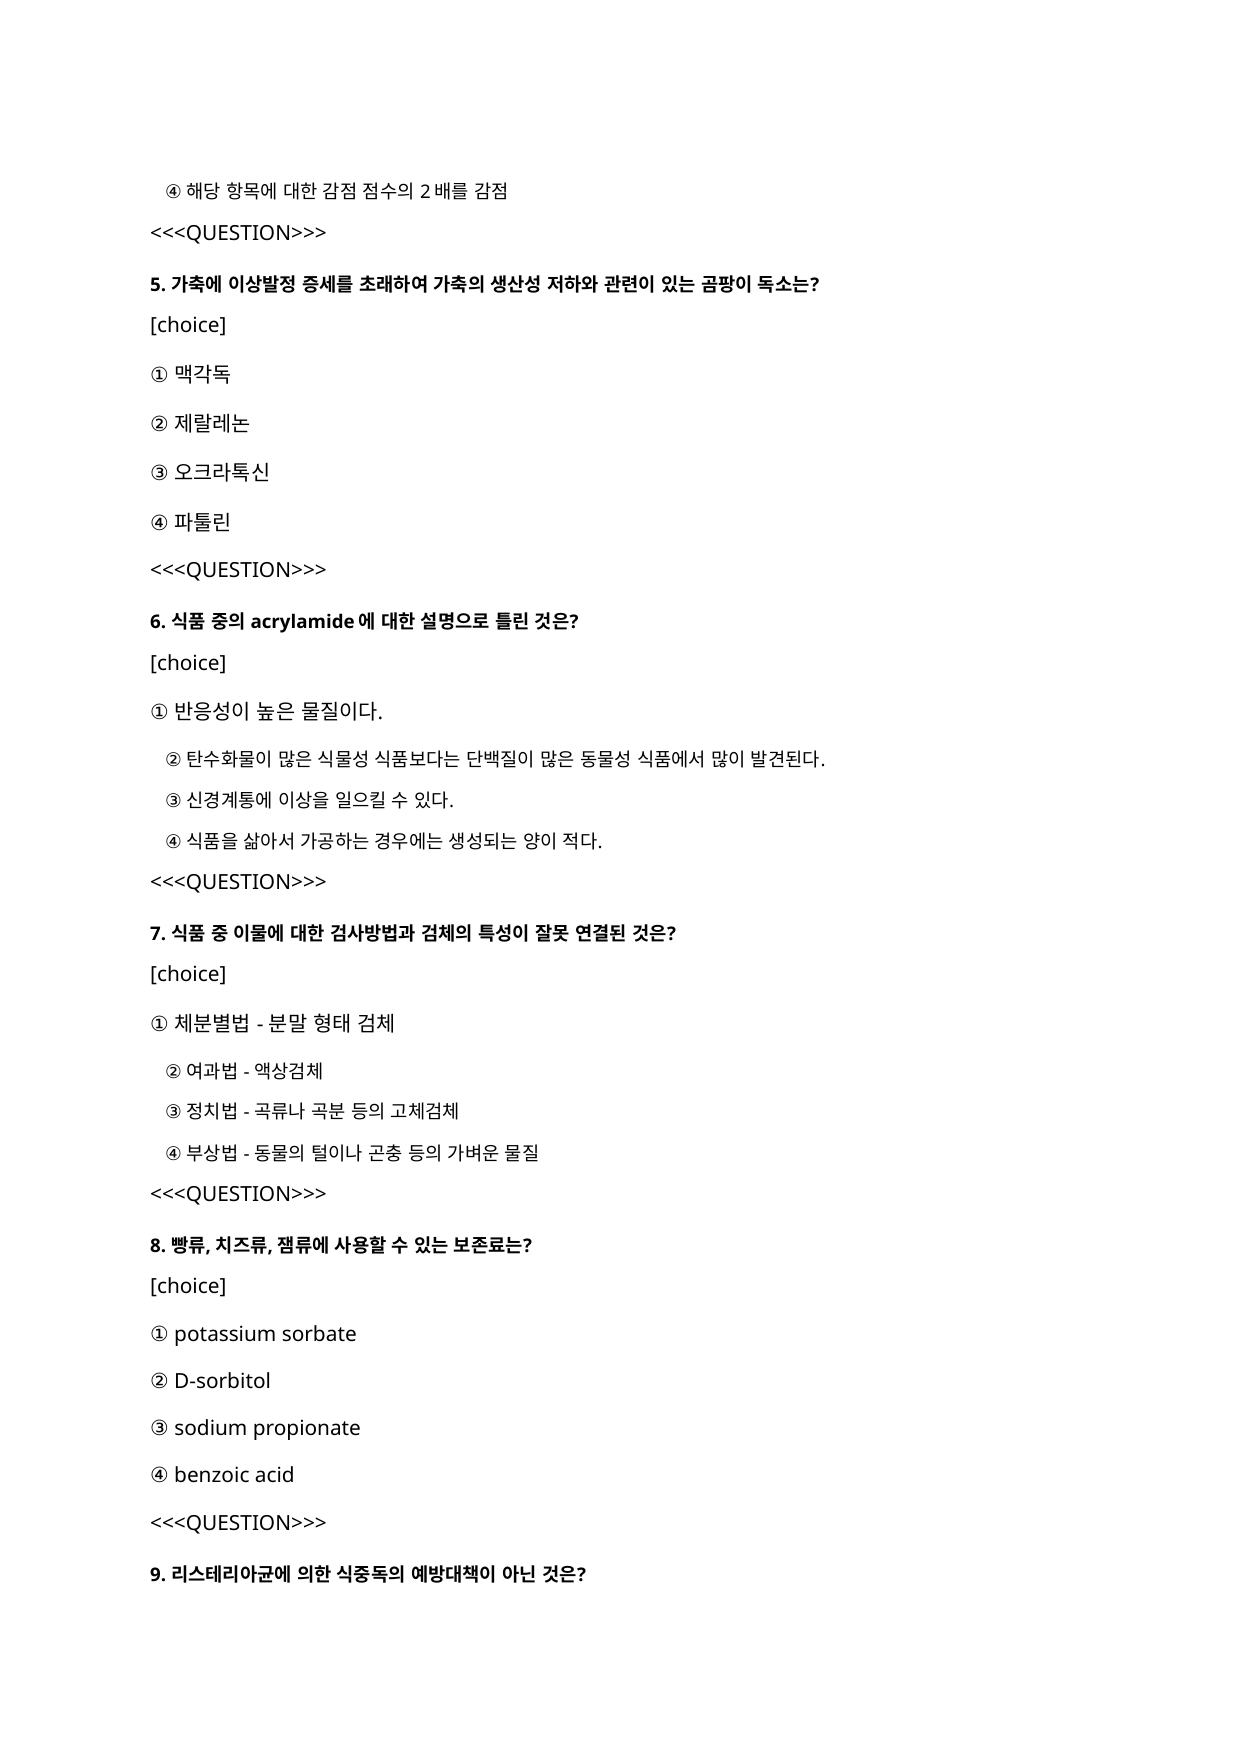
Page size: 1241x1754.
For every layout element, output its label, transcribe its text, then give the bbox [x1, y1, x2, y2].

text ④ 해당 항목에 대한 감점 점수의 2배를 감점 [150, 177, 1090, 204]
text 5. 가축에 이상발정 증세를 초래하여 가축의 생산성 저하와 관련이 있는 곰팡이 독소는? [150, 269, 1090, 297]
text ② 제랄레논 [150, 407, 1090, 437]
text ③ 정치법 - 곡류나 곡분 등의 고체검체 [150, 1097, 1090, 1124]
text ④ 식품을 삶아서 가공하는 경우에는 생성되는 양이 적다. [150, 826, 1090, 853]
text ② 여과법 - 액상검체 [150, 1056, 1090, 1083]
text <<<QUESTION>>> [150, 555, 1090, 584]
text 9. 리스테리아균에 의한 식중독의 예방대책이 아닌 것은? [150, 1559, 1090, 1587]
text 8. 빵류, 치즈류, 잼류에 사용할 수 있는 보존료는? [150, 1231, 1090, 1258]
text ① 체분별법 - 분말 형태 검체 [150, 1007, 1090, 1037]
text [choice] [150, 311, 1090, 339]
text ④ 파툴린 [150, 506, 1090, 536]
text ② D-sorbitol [150, 1366, 1090, 1394]
text ② 탄수화물이 많은 식물성 식품보다는 단백질이 많은 동물성 식품에서 많이 발견된다. [150, 744, 1090, 772]
text ① 맥각독 [150, 358, 1090, 388]
text <<<QUESTION>>> [150, 218, 1090, 247]
text ③ 신경계통에 이상을 일으킬 수 있다. [150, 785, 1090, 812]
text ① 반응성이 높은 물질이다. [150, 695, 1090, 725]
text [choice] [150, 1271, 1090, 1300]
text ③ 오크라톡신 [150, 457, 1090, 487]
text ④ benzoic acid [150, 1461, 1090, 1489]
text ④ 부상법 - 동물의 털이나 곤충 등의 가벼운 물질 [150, 1138, 1090, 1165]
text [choice] [150, 648, 1090, 676]
text <<<QUESTION>>> [150, 867, 1090, 896]
text 7. 식품 중 이물에 대한 검사방법과 검체의 특성이 잘못 연결된 것은? [150, 919, 1090, 946]
text <<<QUESTION>>> [150, 1179, 1090, 1207]
text 6. 식품 중의 acrylamide에 대한 설명으로 틀린 것은? [150, 607, 1090, 634]
text [choice] [150, 959, 1090, 988]
text ③ sodium propionate [150, 1413, 1090, 1442]
text ① potassium sorbate [150, 1319, 1090, 1347]
text <<<QUESTION>>> [150, 1508, 1090, 1536]
